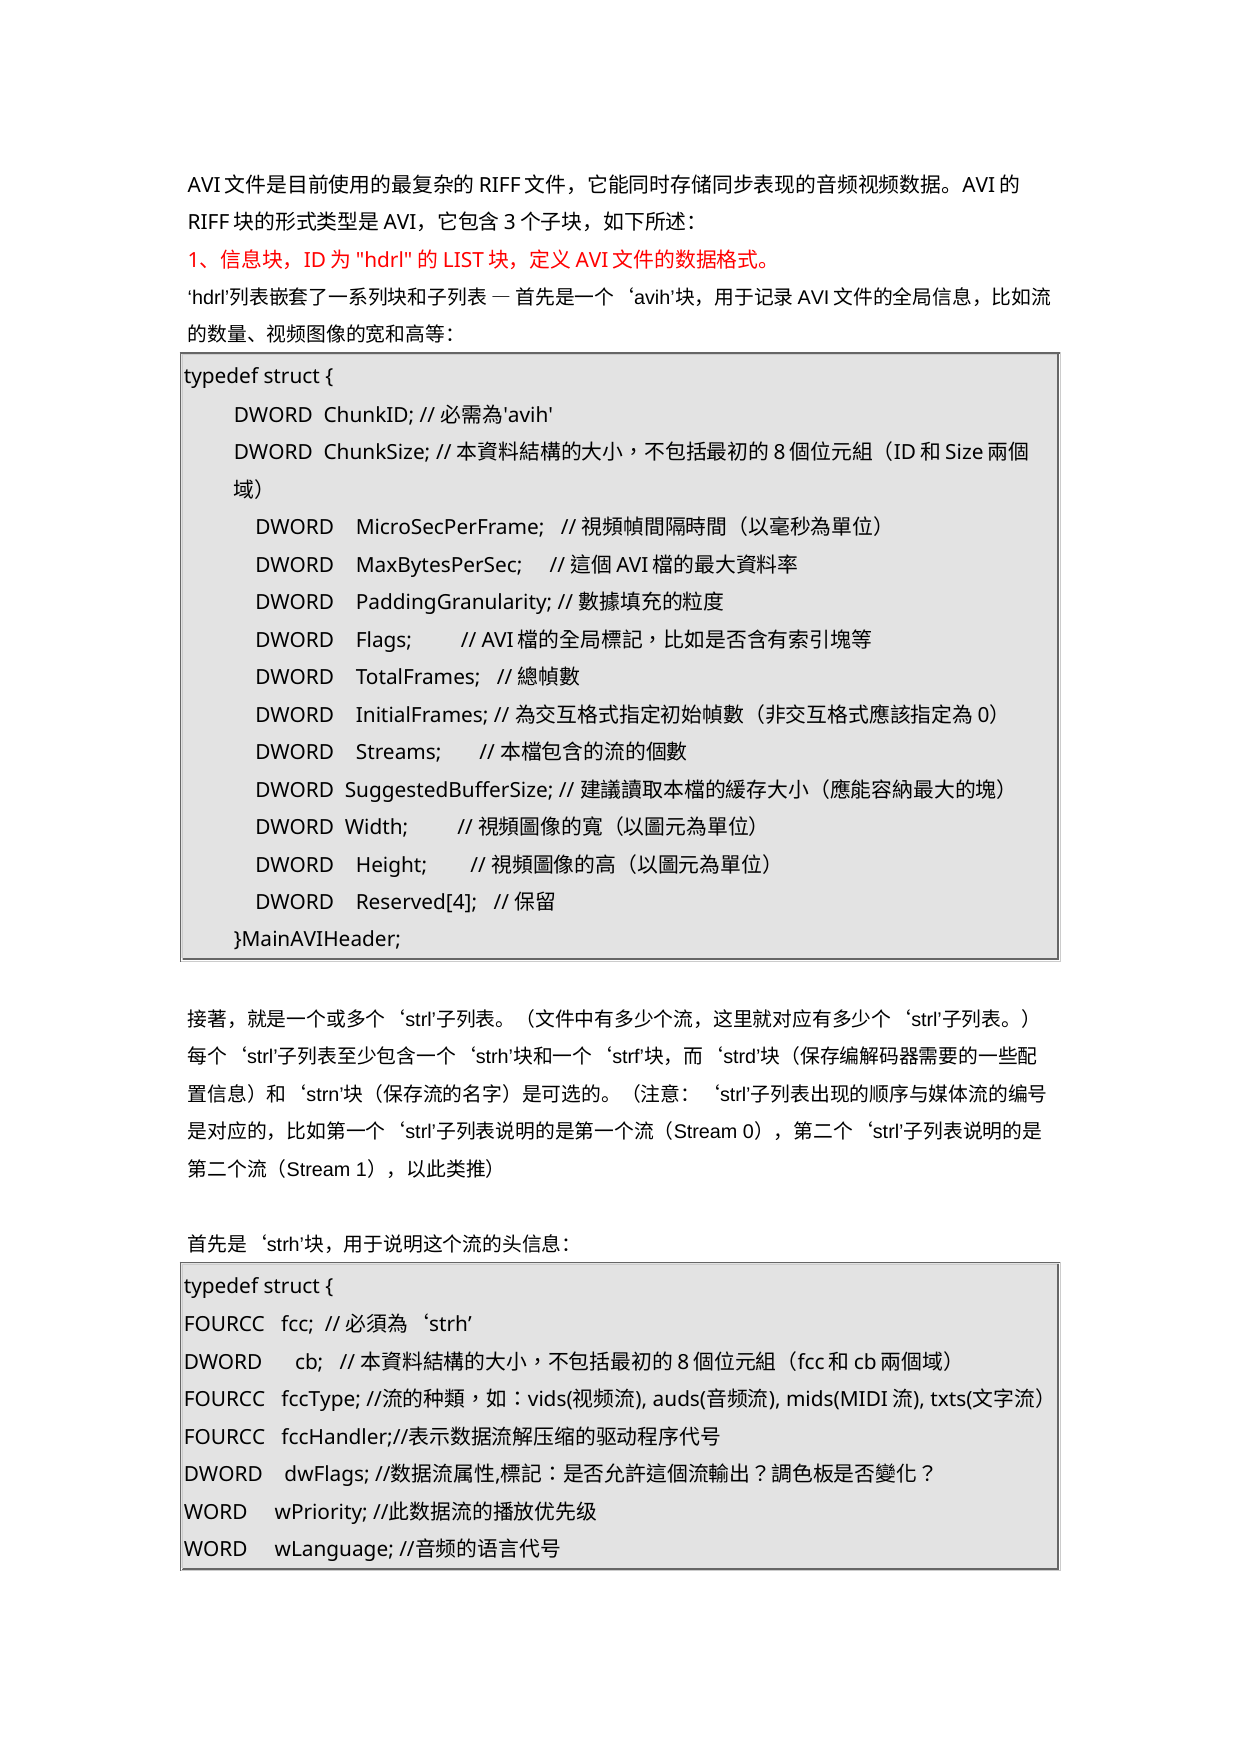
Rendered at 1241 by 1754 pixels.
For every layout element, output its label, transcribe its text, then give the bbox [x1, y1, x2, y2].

table_header typedef struct { DWORD ChunkID; // 必需為'avih' DWORD ChunkSize; // 本資料結構的大小，不包括最初的8個位元組（ID和Size兩個域） DWORD MicroSecPerFrame; // 視頻幀間隔時間（以毫秒為單位） DWORD MaxBytesPerSec; // 這個AVI檔的最大資料率 DWORD PaddingGranularity; // 數據填充的粒度 DWORD Flags; // AVI檔的全局標記，比如是否含有索引塊等 DWORD TotalFrames; // 總幀數 DWORD InitialFrames; // 為交互格式指定初始幀數（非交互格式應該指定為0） DWORD Streams; // 本檔包含的流的個數 DWORD SuggestedBufferSize; // 建議讀取本檔的緩存大小（應能容納最大的塊） DWORD Width; // 視頻圖像的寬（以圖元為單位） DWORD Height; // 視頻圖像的高（以圖元為單位） DWORD Reserved[4]; // 保留 }MainAVIHeader; [183, 355, 1057, 958]
text ‘hdrl’列表嵌套了一系列块和子列表 — 首先是一个‘avih’块，用于记录AVI文件的全局信息，比如流的数量、视频图像的宽和高等： [187, 277, 1053, 352]
text 接著，就是一个或多个‘strl’子列表。（文件中有多少个流，这里就对应有多少个‘strl’子列表。）每个‘strl’子列表至少包含一个‘strh’块和一个‘strf’块，而‘strd’块（保存编解码器需要的一些配置信息）和‘strn’块（保存流的名字）是可选的。（注意：‘strl’子列表出现的顺序与媒体流的编号是对应的，比如第一个‘strl’子列表说明的是第一个流（Stream 0），第二个‘strl’子列表说明的是第二个流（Stream 1），以此类推） [187, 999, 1053, 1187]
text AVI文件是目前使用的最复杂的RIFF文件，它能同时存储同步表现的音频视频数据。AVI的RIFF块的形式类型是AVI，它包含3个子块，如下所述： 1、信息块，ID为 "hdrl" 的LIST块，定义AVI文件的数据格式。 [187, 164, 1053, 277]
text 首先是‘strh’块，用于说明这个流的头信息： [187, 1224, 1053, 1262]
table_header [183, 1265, 1057, 1568]
